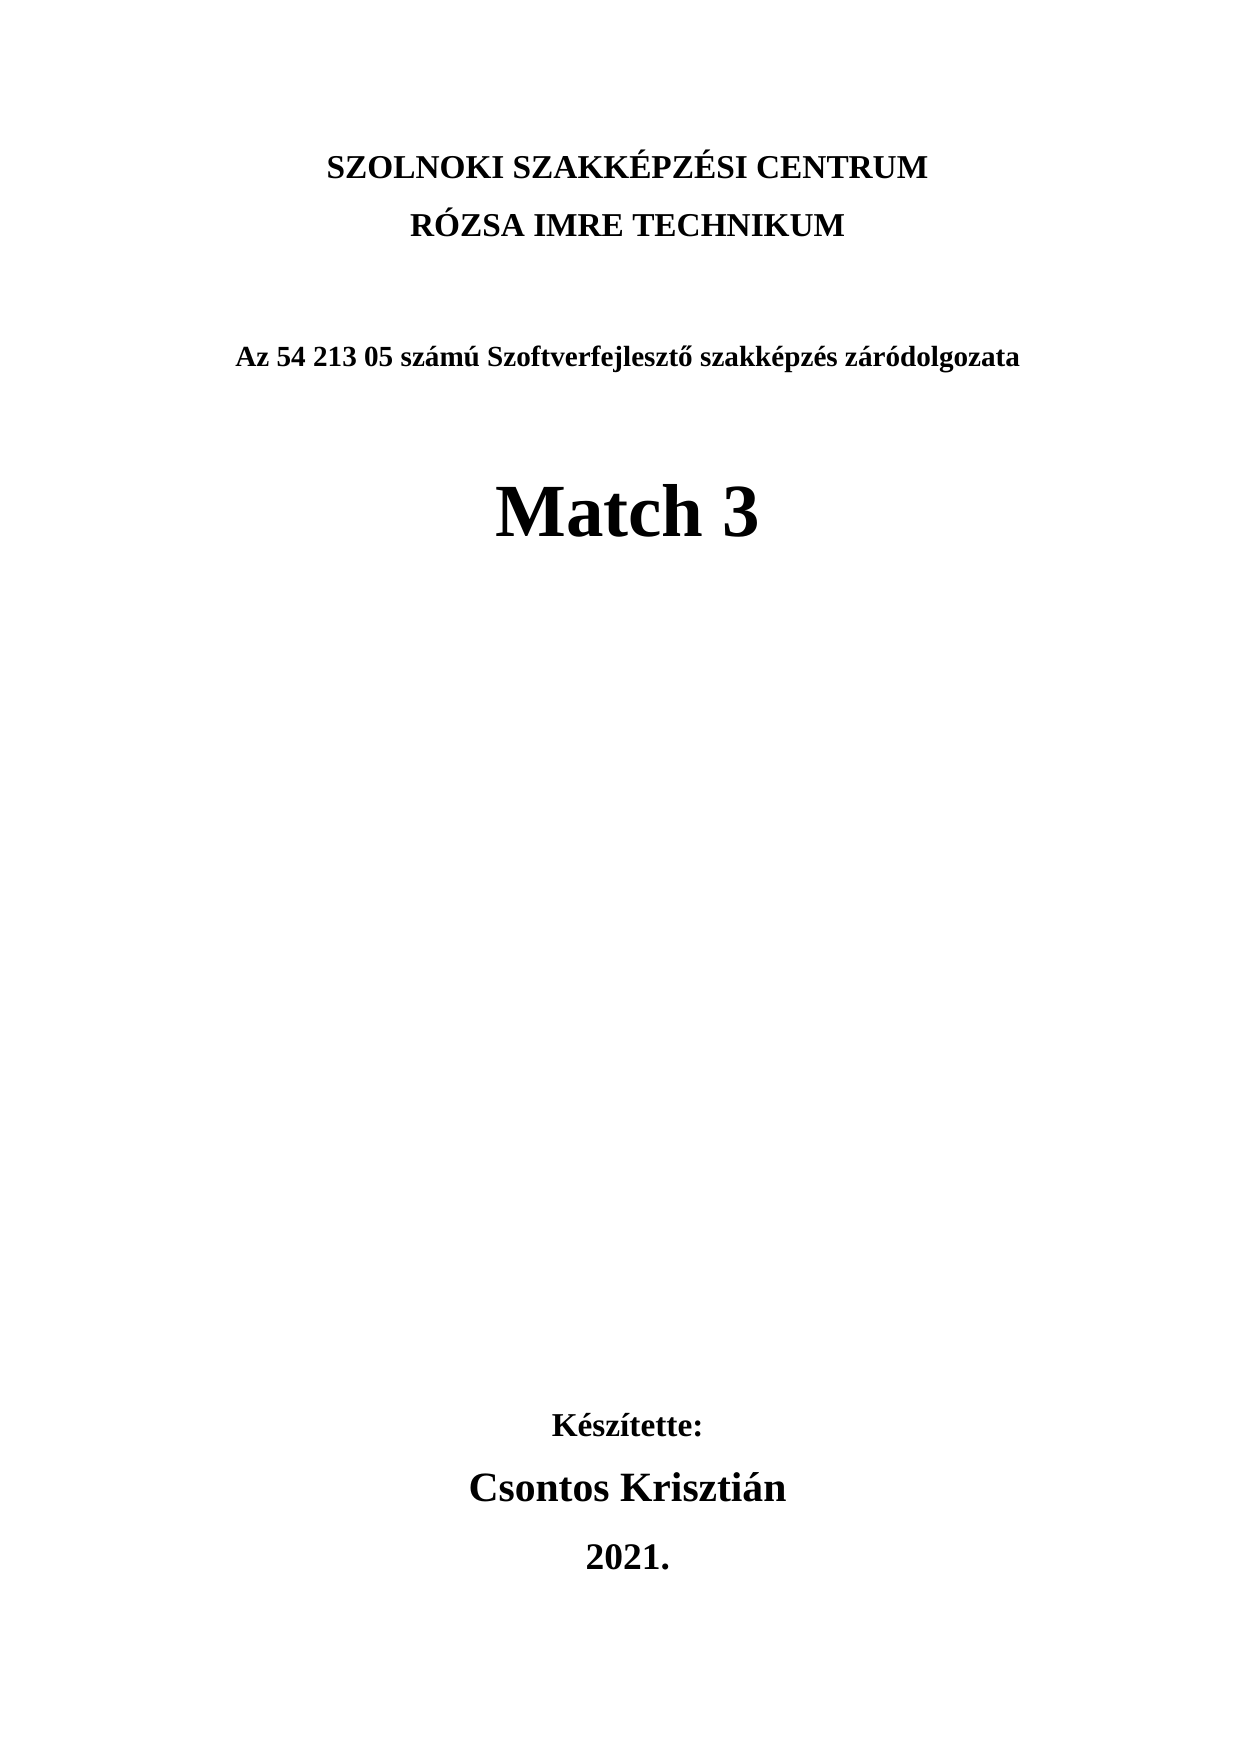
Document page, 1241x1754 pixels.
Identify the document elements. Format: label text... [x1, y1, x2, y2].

text Az 54 213 05 számú Szoftverfejlesztő szakképzés záródolgozata [148, 339, 1093, 373]
text Match 3 [148, 466, 1093, 552]
text Rózsa Imre Technikum [148, 205, 1093, 243]
text Szolnoki Szakképzési Centrum [148, 148, 1093, 186]
text Készítette: [148, 1405, 1093, 1443]
text 2021. [148, 1534, 1093, 1577]
text Csontos Krisztián [148, 1462, 1093, 1510]
